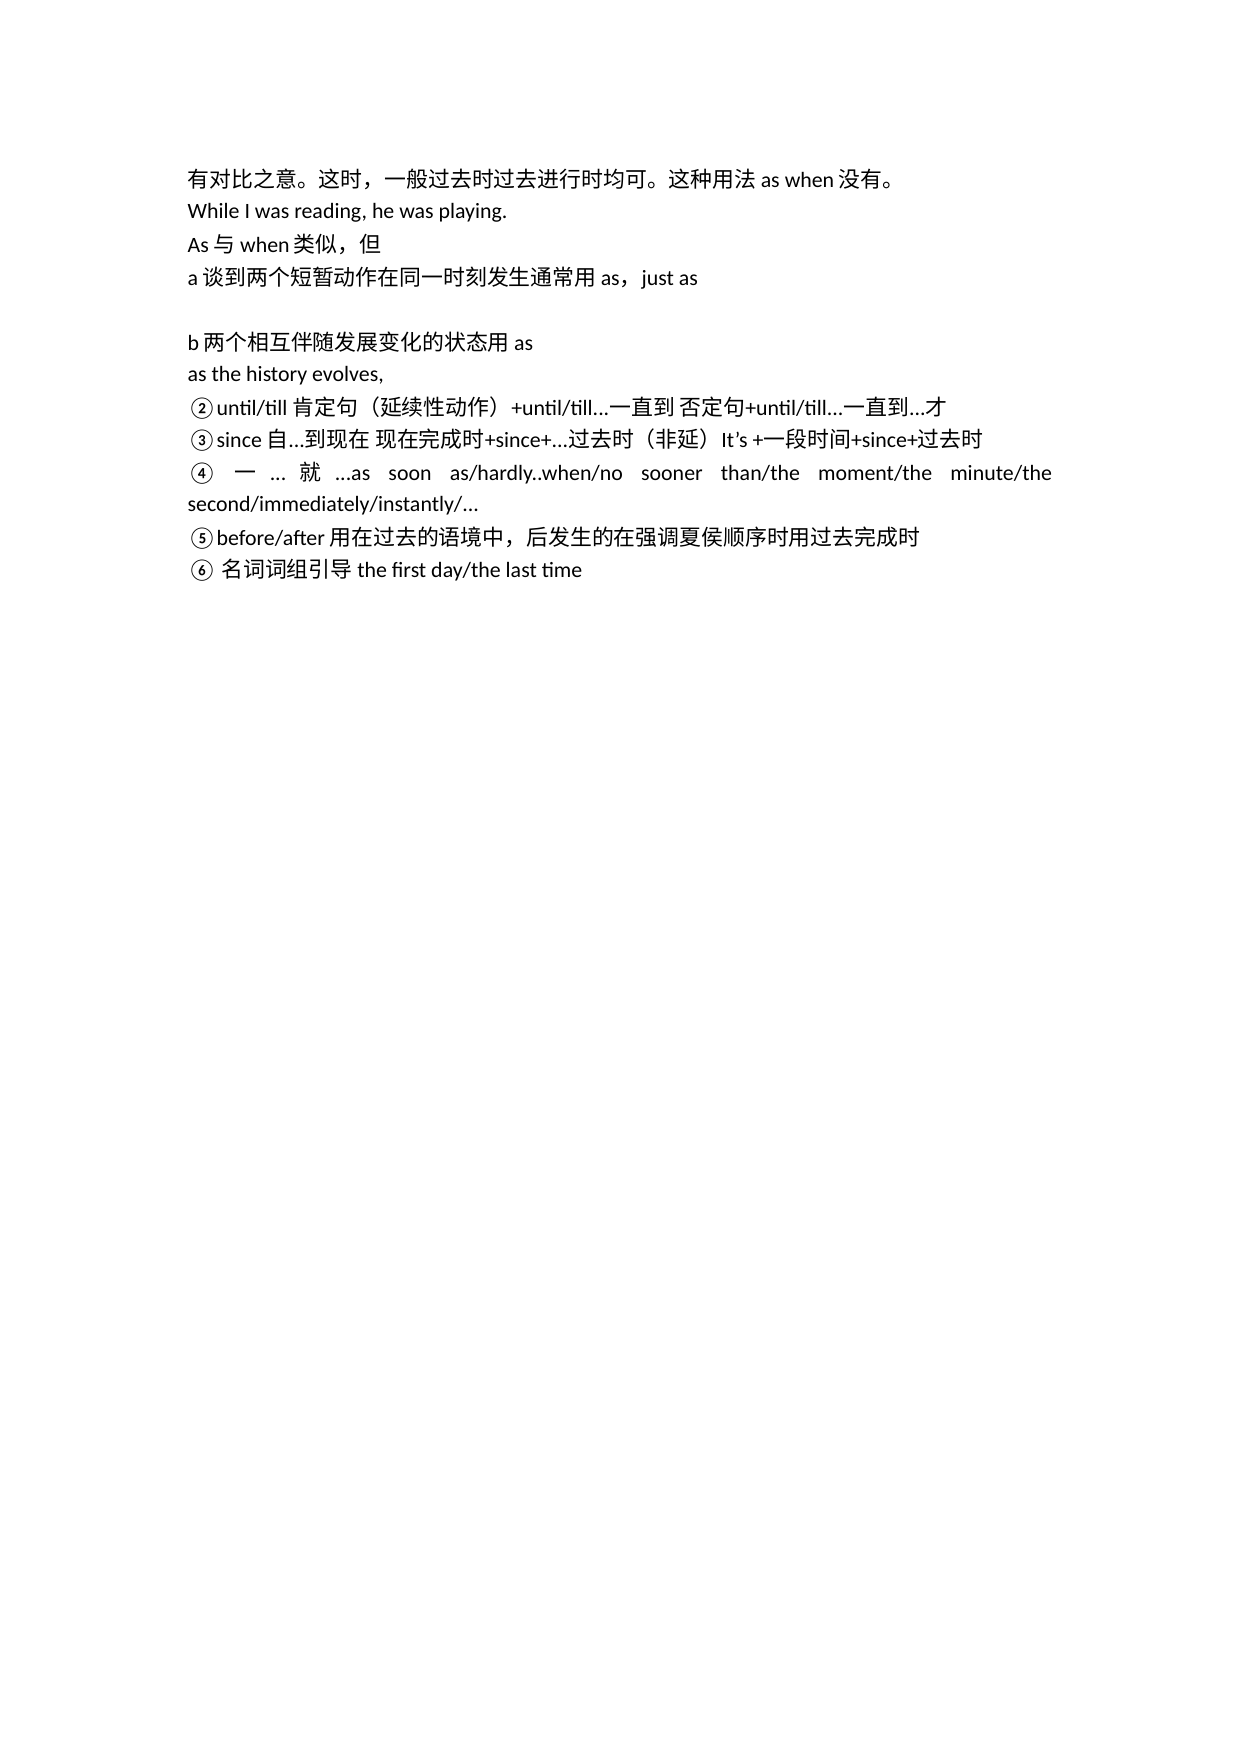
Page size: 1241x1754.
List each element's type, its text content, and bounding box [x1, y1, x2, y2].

text While只表示时间段。通常用来表示两个动作状态在同一时段发生，存在。延续时间较长，有对比之意。这时，一般过去时过去进行时均可。这种用法as when没有。 [187, 162, 1053, 194]
text ⑥名词词组引导 the first day/the last time [187, 552, 1053, 584]
text b两个相互伴随发展变化的状态用as [187, 324, 1053, 357]
text a谈到两个短暂动作在同一时刻发生通常用as，just as [187, 259, 1053, 292]
text As 与when类似，但 [187, 227, 1053, 259]
text ⑤before/after用在过去的语境中，后发生的在强调夏侯顺序时用过去完成时 [187, 519, 1053, 552]
text While I was reading, he was playing. [187, 194, 1053, 227]
text as the history evolves, [187, 357, 1053, 389]
text ②until/till 肯定句（延续性动作）+until/till...一直到 否定句+until/till...一直到...才 [187, 389, 1053, 422]
text ③since自...到现在 现在完成时+since+...过去时（非延）It’s +一段时间+since+过去时 [187, 422, 1053, 454]
text ④一...就...as soon as/hardly..when/no sooner than/the moment/the minute/the second/immediately/instantly/... [187, 454, 1053, 519]
